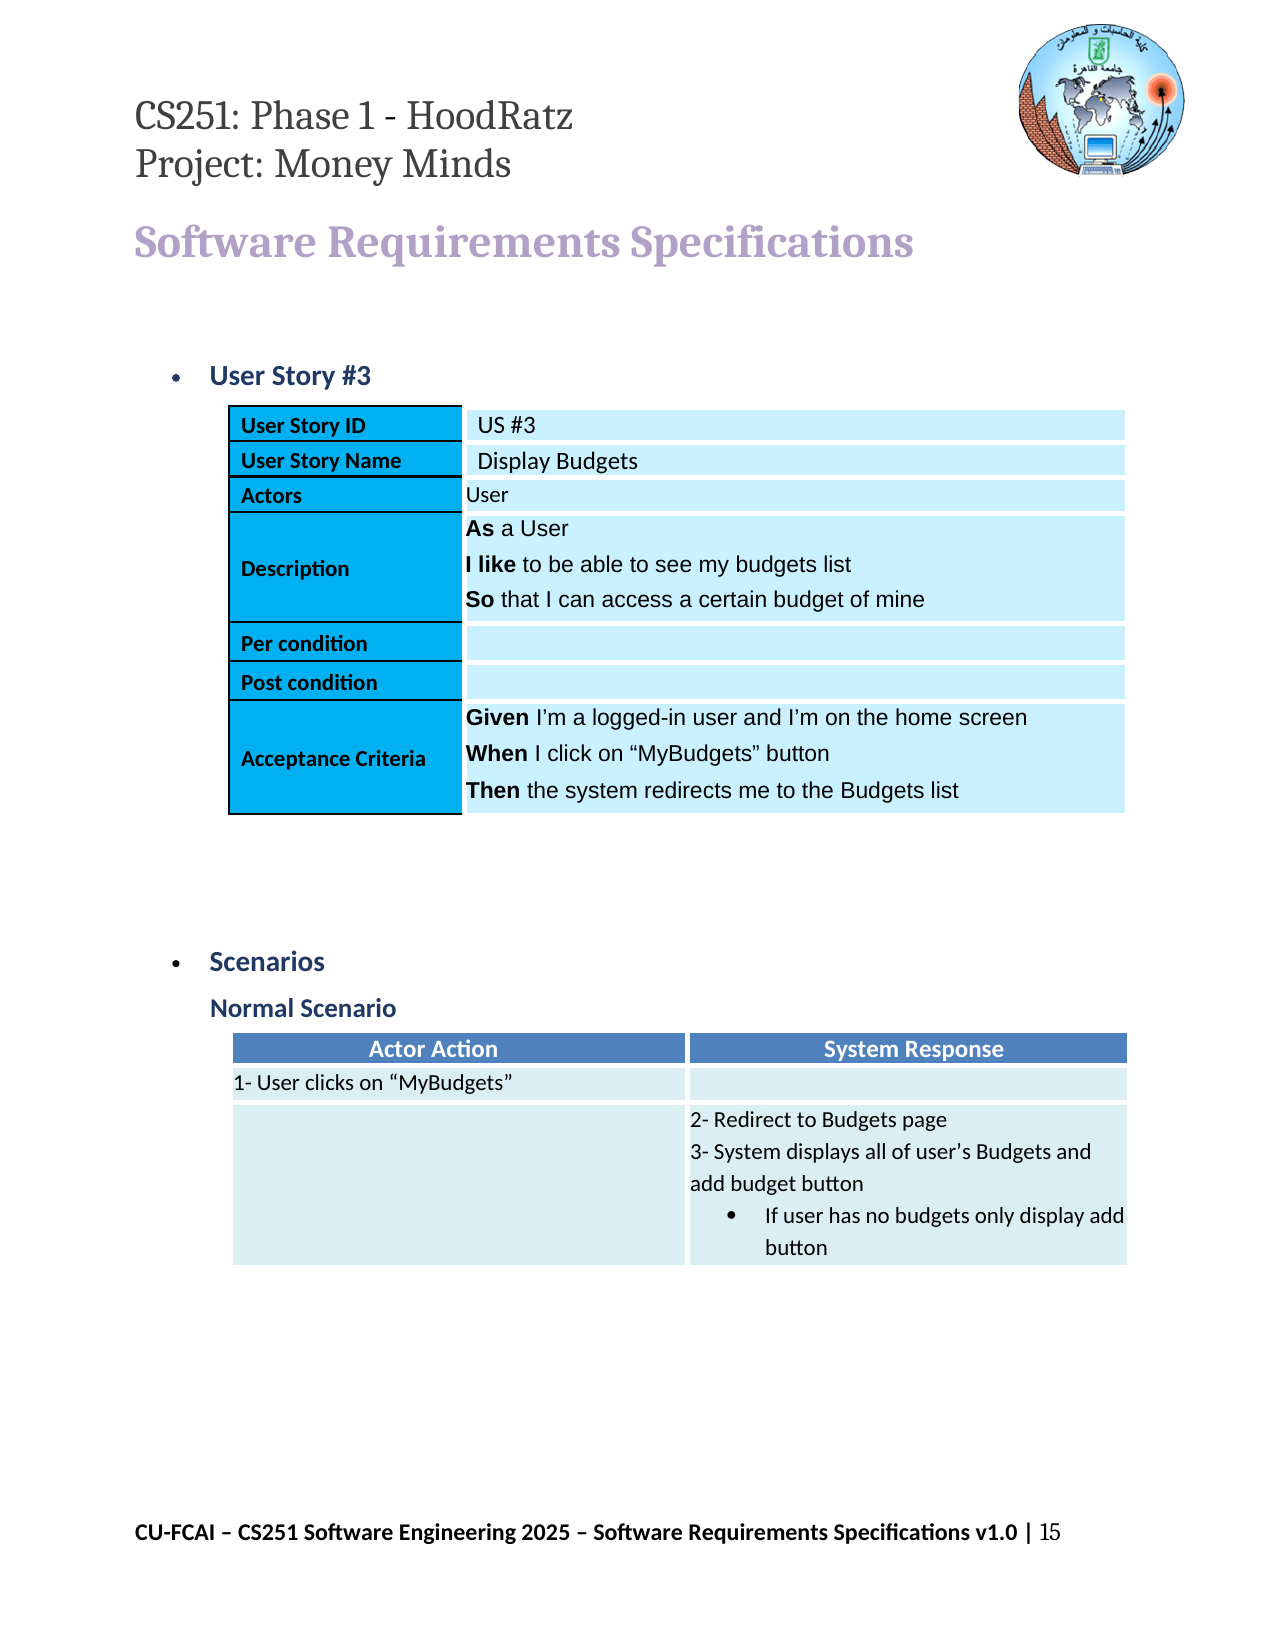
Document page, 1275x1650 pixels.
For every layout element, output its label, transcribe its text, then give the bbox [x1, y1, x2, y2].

table_cell Description [230, 513, 462, 621]
list User Story #3 [172, 357, 1140, 392]
text Normal Scenario [210, 992, 1140, 1024]
table_cell Display Budgets [467, 445, 1125, 475]
table_cell [233, 1105, 685, 1265]
table_cell 1- User clicks on “MyBudgets” [233, 1068, 685, 1100]
table_header System Response [690, 1033, 1127, 1063]
table_cell [690, 1068, 1127, 1100]
table_cell Post condition [230, 662, 462, 699]
table_cell Actors [230, 478, 462, 511]
table_cell Per condition [230, 623, 462, 660]
table_cell User [467, 480, 1125, 511]
table_header Actor Action [233, 1033, 685, 1063]
table_cell Acceptance Criteria [230, 701, 462, 813]
table_cell [467, 626, 1125, 660]
table_cell As a User I like to be able to see my budgets list So that I can access a certain budget of mine [467, 516, 1125, 621]
table_cell Given I’m a logged-in user and I’m on the home screen When I click on “MyBudgets” button Then the system redirects me to the Budgets list [467, 704, 1125, 813]
table_cell User Story Name [230, 442, 462, 475]
table_cell 2- Redirect to Budgets page 3- System displays all of user’s Budgets and add budget button If user has no budgets only display add button [690, 1105, 1127, 1265]
table_header User Story ID [230, 407, 462, 440]
list Scenarios [172, 943, 1140, 979]
table_header US #3 [467, 410, 1125, 440]
picture [1018, 24, 1186, 180]
table_cell [467, 665, 1125, 699]
